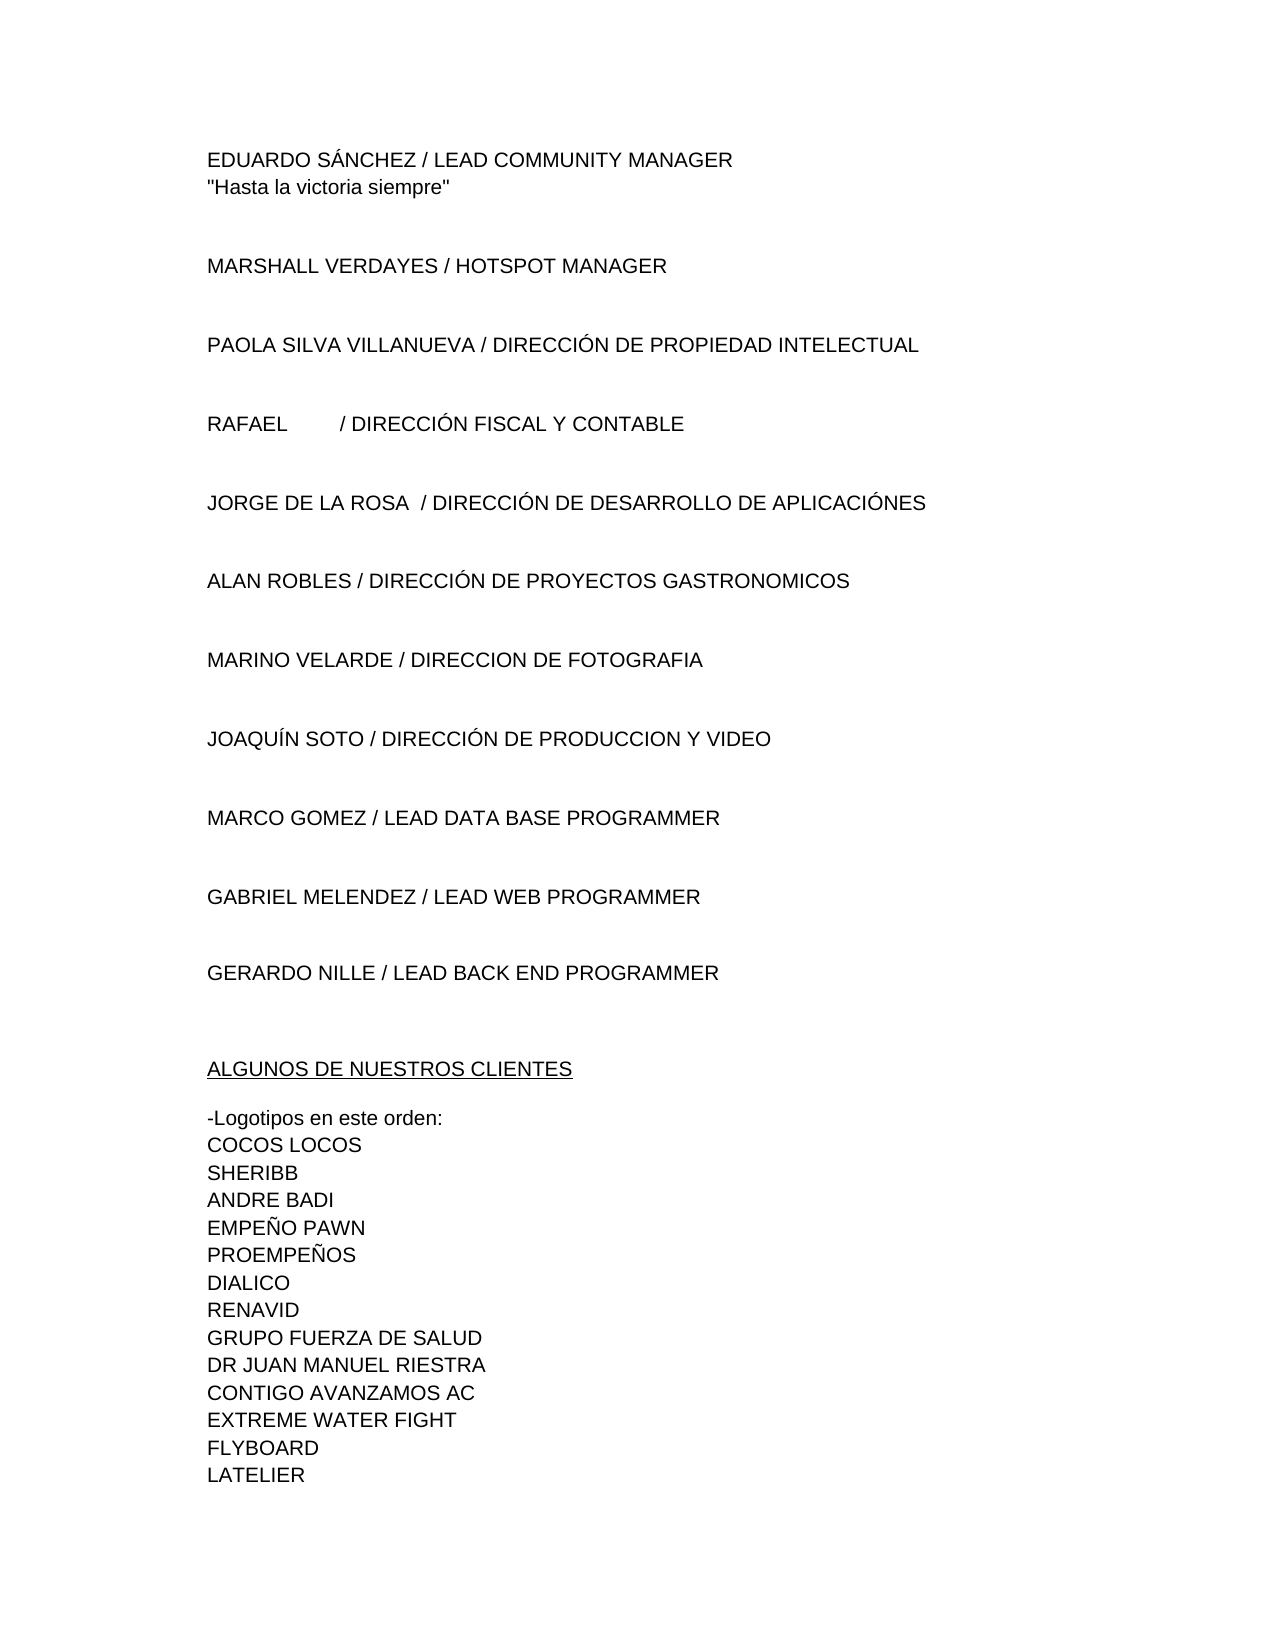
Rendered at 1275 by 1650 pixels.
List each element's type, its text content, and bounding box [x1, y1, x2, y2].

text PAOLA SILVA VILLANUEVA / DIRECCIÓN DE PROPIEDAD INTELECTUAL [207, 333, 1098, 387]
text ALAN ROBLES / DIRECCIÓN DE PROYECTOS GASTRONOMICOS [207, 569, 1098, 623]
text EDUARDO SÁNCHEZ / LEAD COMMUNITY MANAGER "Hasta la victoria siempre" [207, 148, 1098, 229]
text JOAQUÍN SOTO / DIRECCIÓN DE PRODUCCION Y VIDEO [207, 727, 1098, 781]
text ALGUNOS DE NUESTROS CLIENTES [207, 1057, 1098, 1081]
text MARSHALL VERDAYES / HOTSPOT MANAGER [207, 254, 1098, 308]
text JORGE DE LA ROSA / DIRECCIÓN DE DESARROLLO DE APLICACIÓNES [207, 491, 1098, 545]
text GERARDO NILLE / LEAD BACK END PROGRAMMER [207, 933, 1098, 984]
text RAFAEL / DIRECCIÓN FISCAL Y CONTABLE [207, 412, 1098, 466]
text GABRIEL MELENDEZ / LEAD WEB PROGRAMMER [207, 885, 1098, 909]
text MARINO VELARDE / DIRECCION DE FOTOGRAFIA [207, 648, 1098, 702]
text MARCO GOMEZ / LEAD DATA BASE PROGRAMMER [207, 806, 1098, 860]
